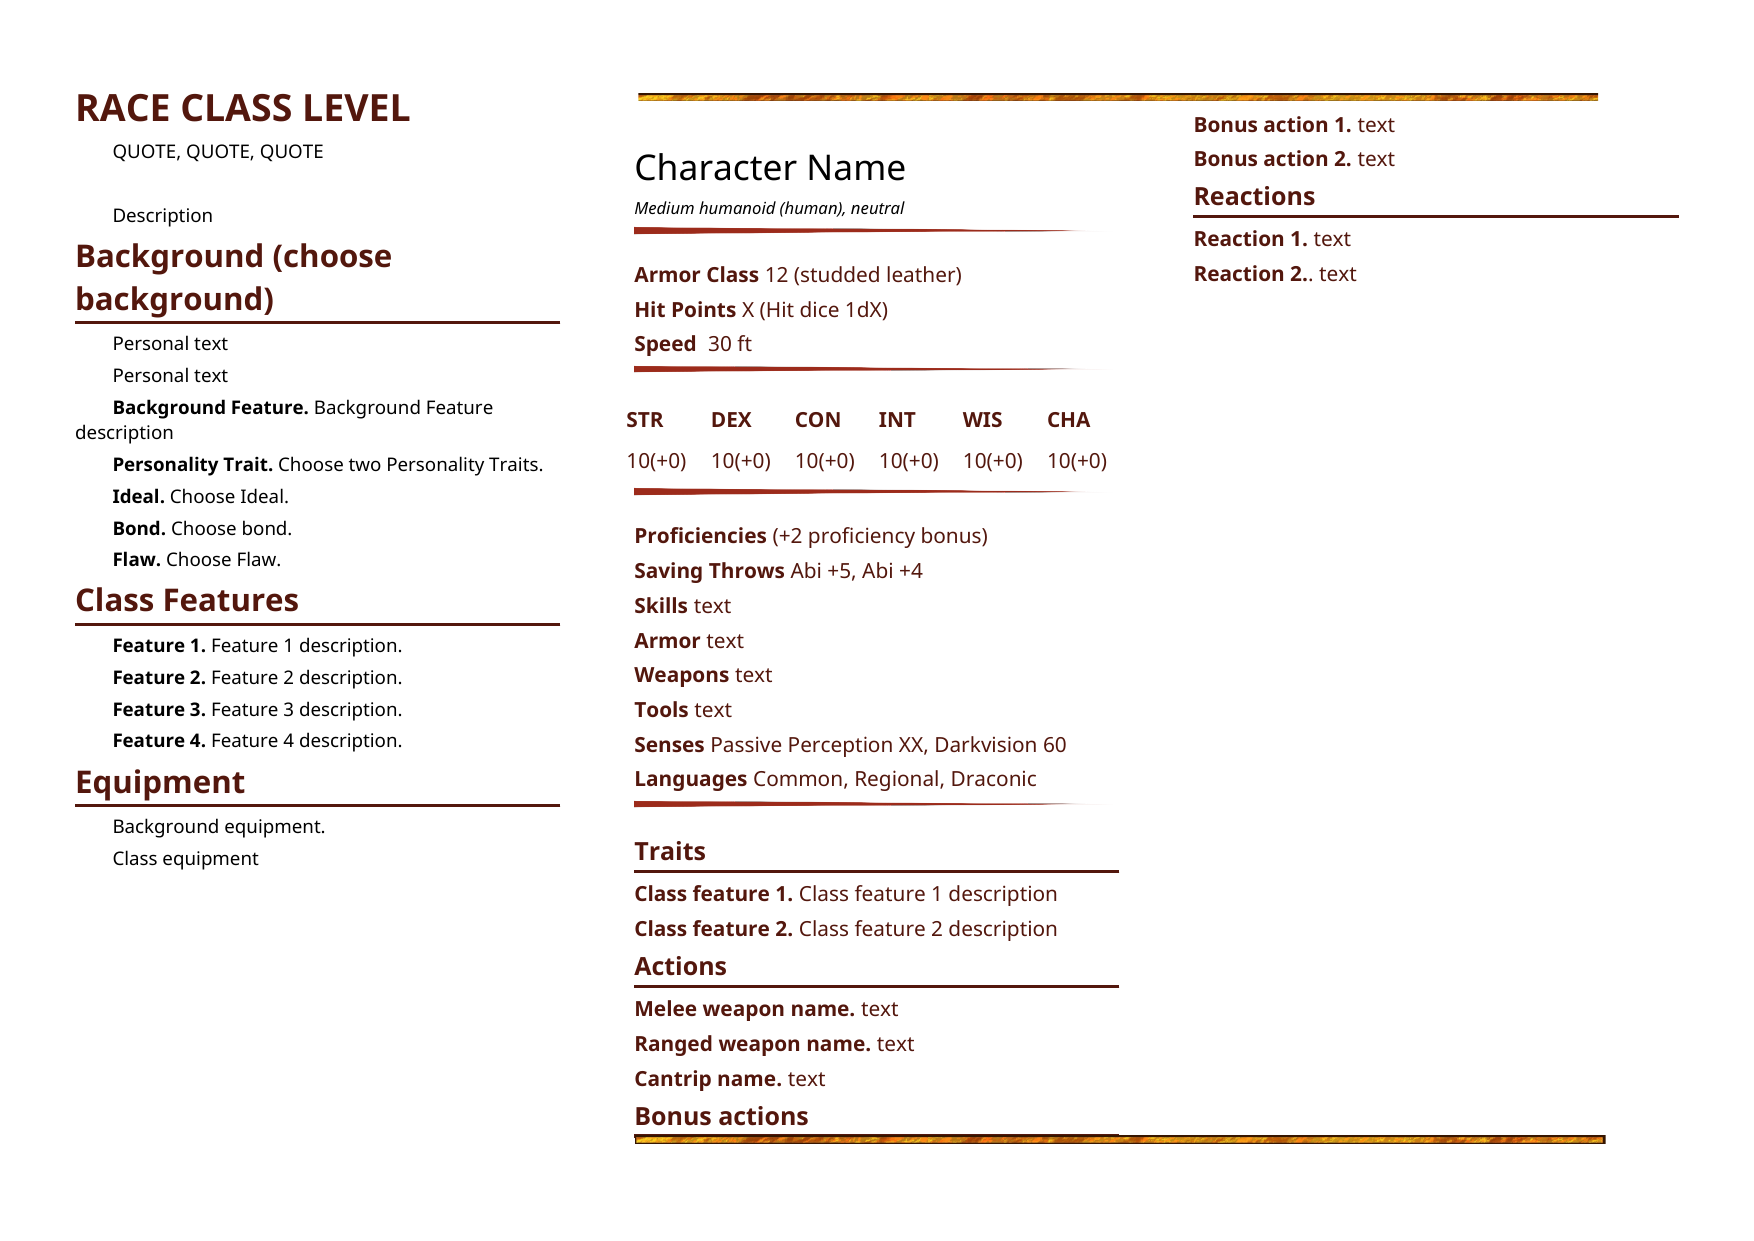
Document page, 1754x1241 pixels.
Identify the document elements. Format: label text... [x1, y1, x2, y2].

table_header CHA [1036, 399, 1120, 440]
text Ideal. Choose Ideal. [75, 483, 560, 509]
text Armor text [634, 626, 1119, 654]
text Bonus action 1. text [1193, 81, 1679, 138]
subtitle Equipment [75, 759, 560, 804]
text RACE CLASS LEVEL [75, 81, 560, 132]
table_header STR [615, 399, 699, 440]
text QUOTE, QUOTE, QUOTE [75, 138, 560, 164]
table_header INT [868, 399, 951, 440]
text Senses Passive Perception XX, Darkvision 60 [634, 730, 1119, 758]
text Feature 4. Feature 4 description. [75, 728, 560, 753]
text Speed 30 ft [634, 329, 1119, 358]
text Medium humanoid (human), neutral [634, 196, 1119, 219]
text Cantrip name. text [634, 1064, 1119, 1092]
text Personal text [75, 331, 560, 356]
picture [635, 1135, 1606, 1144]
picture [634, 225, 1120, 235]
text Hit Points X (Hit dice 1dX) [634, 295, 1119, 323]
table_header CON [783, 399, 867, 440]
text Languages Common, Regional, Draconic [634, 764, 1119, 793]
text Bonus actions [634, 1098, 1119, 1134]
table_cell 10(+0) [699, 440, 783, 481]
table_header DEX [699, 399, 783, 440]
text Actions [634, 949, 1119, 985]
table_cell 10(+0) [1036, 440, 1120, 481]
text Character Name [634, 87, 1119, 190]
text Skills text [634, 591, 1119, 619]
text Background equipment. [75, 814, 560, 839]
picture [635, 93, 1597, 100]
text Background Feature. Background Feature description [75, 394, 560, 445]
table_cell 10(+0) [783, 440, 867, 481]
text Armor Class 12 (studded leather) [634, 260, 1119, 288]
subtitle Class Features [75, 578, 560, 623]
text Feature 3. Feature 3 description. [75, 696, 560, 722]
subtitle Background (choose background) [75, 234, 560, 321]
text Proficiencies (+2 proficiency bonus) [634, 522, 1119, 550]
text Reaction 2.. text [1193, 259, 1679, 288]
picture [634, 487, 1120, 496]
text Bond. Choose bond. [75, 515, 560, 540]
text Tools text [634, 695, 1119, 723]
text Weapons text [634, 660, 1119, 689]
picture [634, 364, 1120, 373]
text Class feature 2. Class feature 2 description [634, 914, 1119, 942]
text Ranged weapon name. text [634, 1029, 1119, 1057]
table_cell 10(+0) [868, 440, 951, 481]
table_cell 10(+0) [615, 440, 699, 481]
table_header WIS [951, 399, 1036, 440]
text Personal text [75, 362, 560, 388]
text Feature 2. Feature 2 description. [75, 664, 560, 690]
text Bonus action 2. text [1193, 144, 1679, 173]
text Class equipment [75, 845, 560, 871]
text Traits [634, 834, 1119, 870]
text Class feature 1. Class feature 1 description [634, 879, 1119, 908]
text Feature 1. Feature 1 description. [75, 632, 560, 658]
text Reactions [1193, 179, 1679, 215]
text Flaw. Choose Flaw. [75, 547, 560, 572]
text Saving Throws Abi +5, Abi +4 [634, 556, 1119, 585]
text Reaction 1. text [1193, 224, 1679, 253]
text Melee weapon name. text [634, 994, 1119, 1023]
picture [634, 799, 1120, 808]
table_cell 10(+0) [951, 440, 1036, 481]
text Personality Trait. Choose two Personality Traits. [75, 451, 560, 477]
text Description [75, 202, 560, 228]
